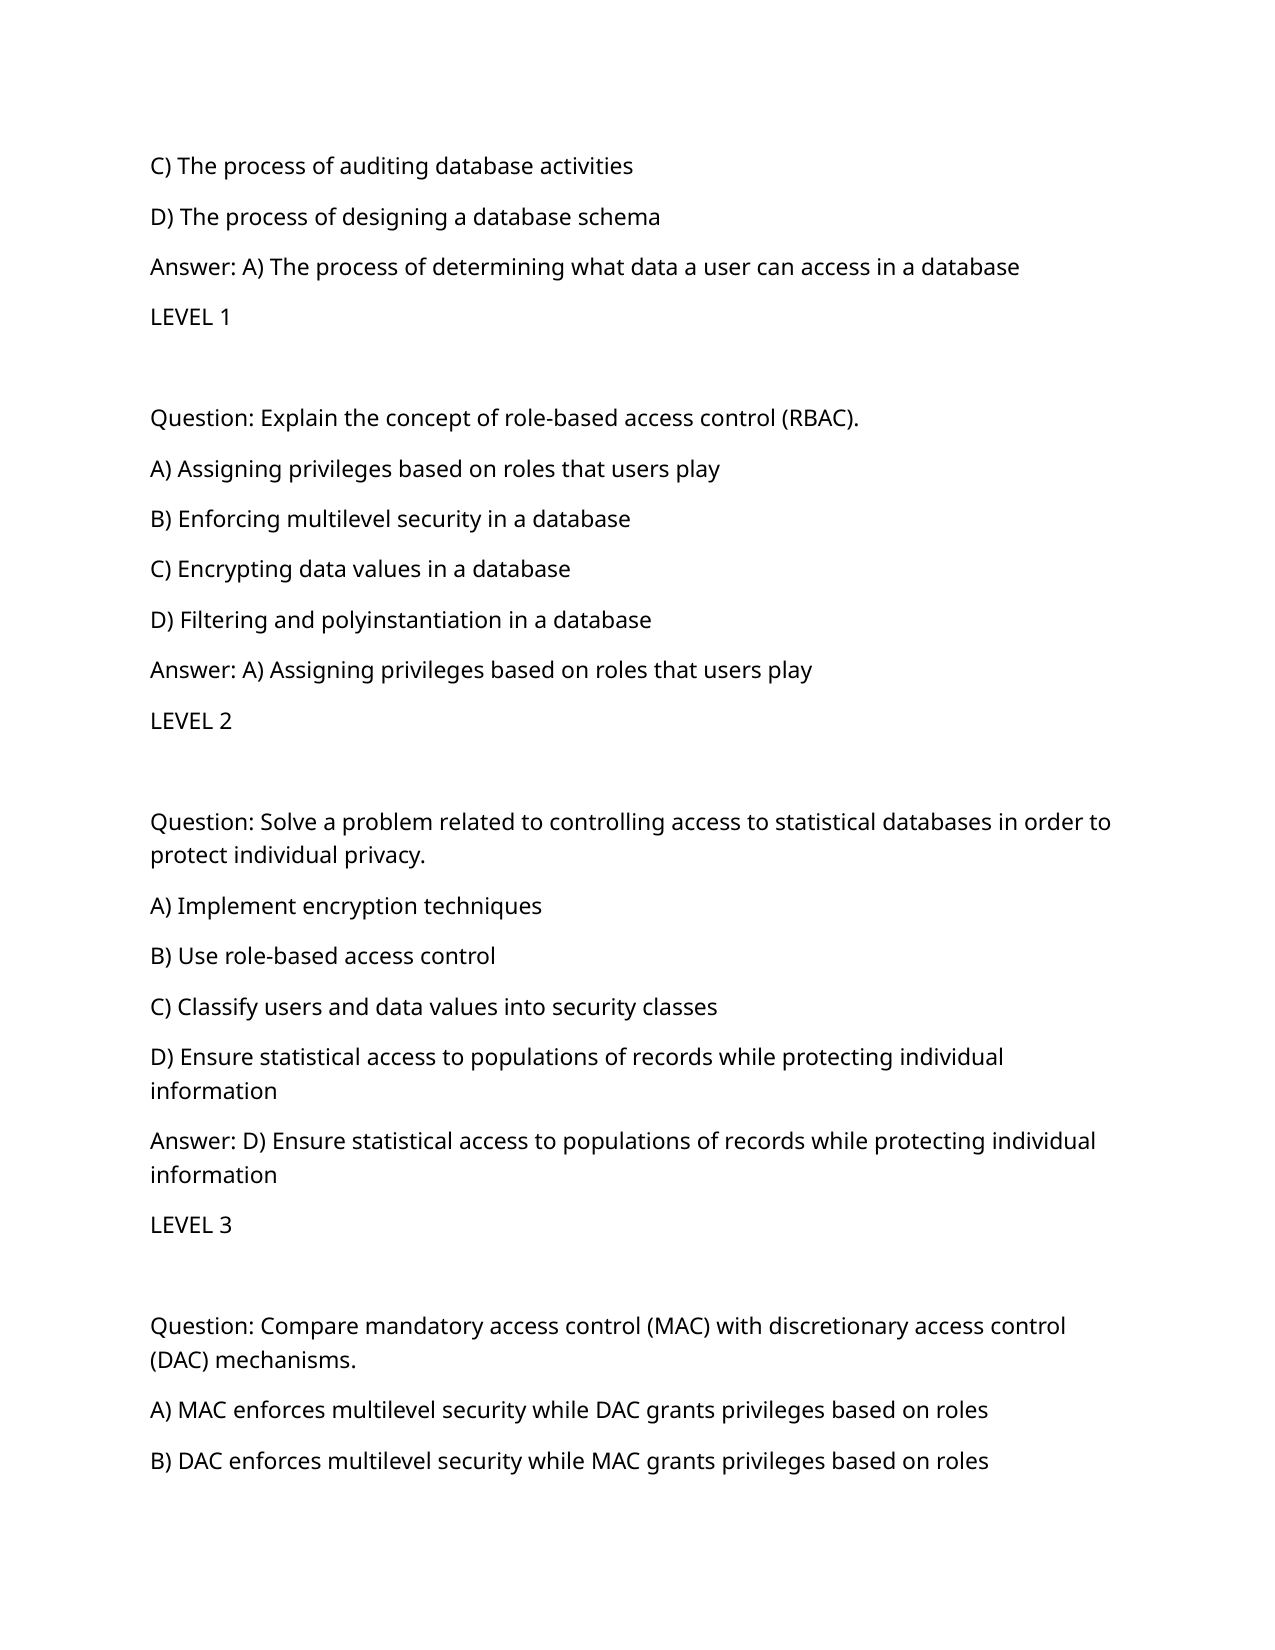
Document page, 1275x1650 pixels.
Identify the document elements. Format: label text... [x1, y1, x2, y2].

text LEVEL 3 [150, 1209, 1125, 1240]
text A) Assigning privileges based on roles that users play [150, 452, 1125, 484]
text B) Use role-based access control [150, 940, 1125, 971]
text B) Enforcing multilevel security in a database [150, 503, 1125, 534]
text Answer: D) Ensure statistical access to populations of records while protecting individual information [150, 1125, 1125, 1190]
text C) Encrypting data values in a database [150, 553, 1125, 584]
text LEVEL 2 [150, 704, 1125, 736]
text B) DAC enforces multilevel security while MAC grants privileges based on roles [150, 1444, 1125, 1476]
text Answer: A) The process of determining what data a user can access in a database [150, 251, 1125, 282]
text Question: Explain the concept of role-based access control (RBAC). [150, 402, 1125, 433]
text D) Ensure statistical access to populations of records while protecting individual information [150, 1041, 1125, 1106]
text A) Implement encryption techniques [150, 889, 1125, 921]
text LEVEL 1 [150, 301, 1125, 332]
text C) Classify users and data values into security classes [150, 990, 1125, 1022]
text D) Filtering and polyinstantiation in a database [150, 604, 1125, 635]
text Question: Solve a problem related to controlling access to statistical databases in order to protect individual privacy. [150, 805, 1125, 870]
text A) MAC enforces multilevel security while DAC grants privileges based on roles [150, 1394, 1125, 1425]
text C) The process of auditing database activities [150, 150, 1125, 181]
text Question: Compare mandatory access control (MAC) with discretionary access control (DAC) mechanisms. [150, 1310, 1125, 1375]
text D) The process of designing a database schema [150, 200, 1125, 232]
text Answer: A) Assigning privileges based on roles that users play [150, 654, 1125, 685]
